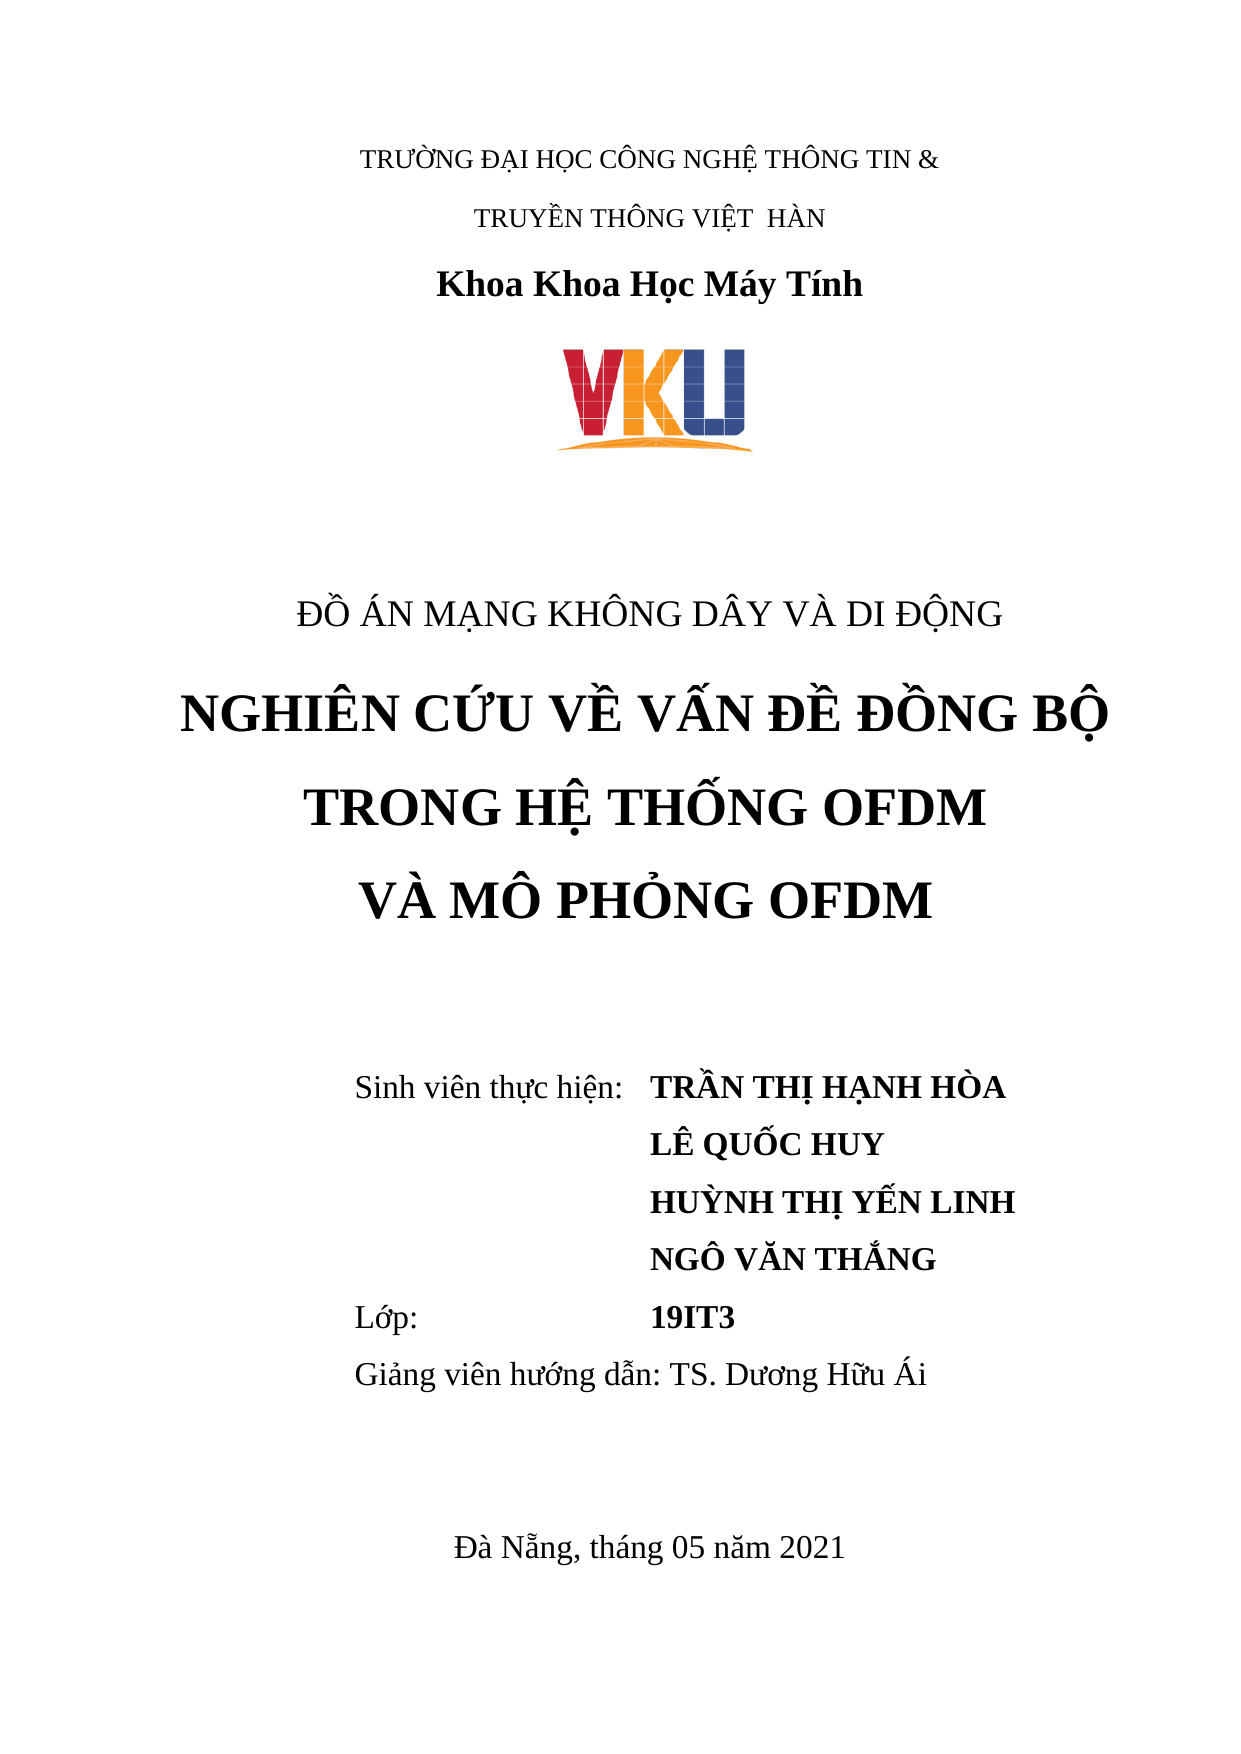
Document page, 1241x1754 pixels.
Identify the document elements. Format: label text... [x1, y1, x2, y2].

text Khoa Khoa Học Máy Tính [177, 261, 1122, 304]
text LÊ QUỐC HUY [177, 1125, 1122, 1163]
text NGÔ VĂN THẮNG [177, 1240, 1122, 1278]
text HUỲNH THỊ YẾN LINH [177, 1182, 1122, 1221]
text ĐỒ ÁN MẠNG KHÔNG DÂY VÀ DI ĐỘNG [177, 592, 1122, 635]
text TRƯỜNG ĐẠI HỌC CÔNG NGHỆ THÔNG TIN & [177, 143, 1122, 174]
text VÀ MÔ PHỎNG OFDM [177, 868, 1114, 930]
text Sinh viên thực hiện: TRẦN THỊ HẠNH HÒA [177, 1067, 1122, 1106]
picture [546, 338, 753, 460]
text NGHIÊN CỨU VỀ VẤN ĐỀ ĐỒNG BỘ TRONG HỆ THỐNG OFDM [177, 681, 1114, 837]
text Đà Nẵng, tháng 05 năm 2021 [177, 1527, 1122, 1566]
text TRUYỀN THÔNG VIỆT HÀN [177, 202, 1122, 233]
text Lớp: 19IT3 [177, 1297, 1122, 1336]
text Giảng viên hướng dẫn: TS. Dương Hữu Ái [177, 1355, 1122, 1393]
